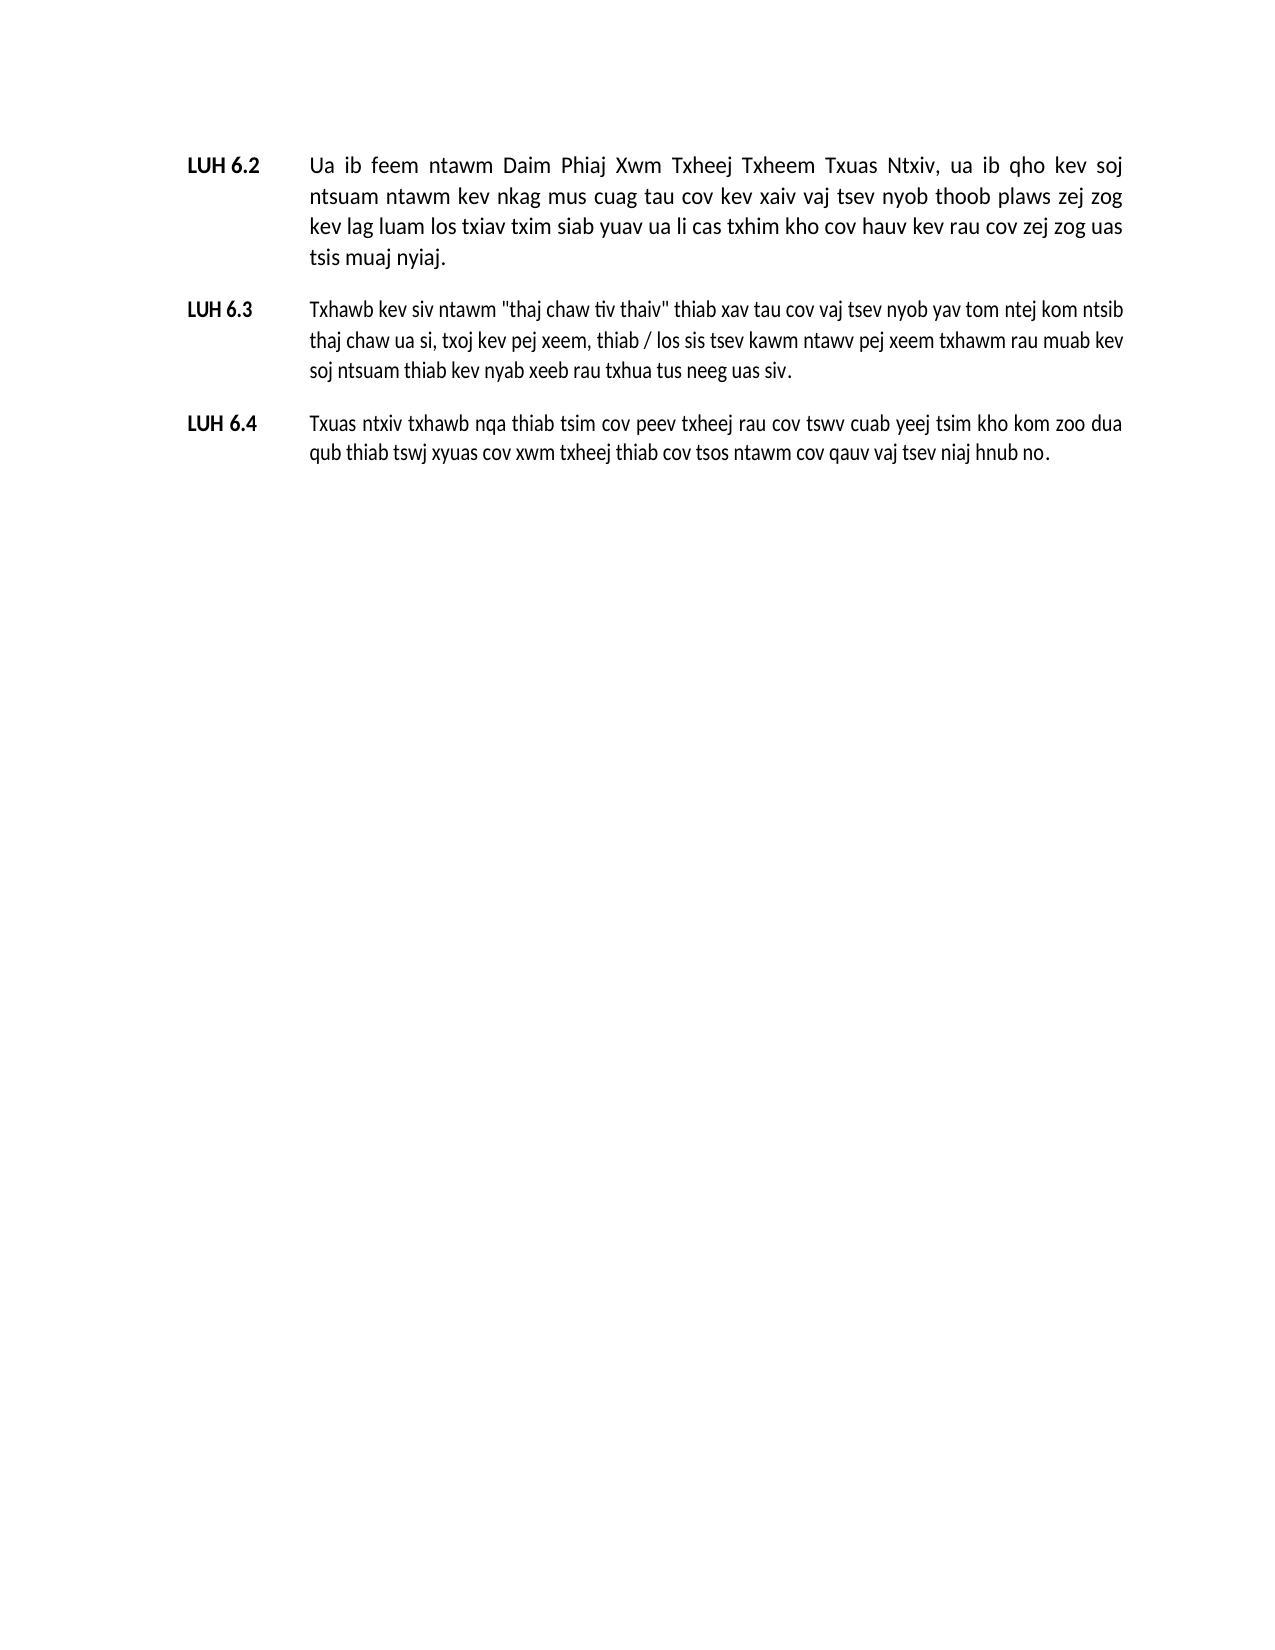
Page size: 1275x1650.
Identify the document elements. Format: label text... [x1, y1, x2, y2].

text LUH 6.3 Txhawb kev siv ntawm "thaj chaw tiv thaiv" thiab xav tau cov vaj tsev nyob yav tom ntej kom ntsib thaj chaw ua si, txoj kev pej xeem, thiab / los sis tsev kawm ntawv pej xeem txhawm rau muab kev soj ntsuam thiab kev nyab xeeb rau txhua tus neeg uas siv. [187, 294, 1125, 385]
text LUH 6.2 Ua ib feem ntawm Daim Phiaj Xwm Txheej Txheem Txuas Ntxiv, ua ib qho kev soj ntsuam ntawm kev nkag mus cuag tau cov kev xaiv vaj tsev nyob thoob plaws zej zog kev lag luam los txiav txim siab yuav ua li cas txhim kho cov hauv kev rau cov zej zog uas tsis muaj nyiaj. [187, 150, 1125, 271]
text LUH 6.4 Txuas ntxiv txhawb nqa thiab tsim cov peev txheej rau cov tswv cuab yeej tsim kho kom zoo dua qub thiab tswj xyuas cov xwm txheej thiab cov tsos ntawm cov qauv vaj tsev niaj hnub no. [187, 408, 1125, 466]
